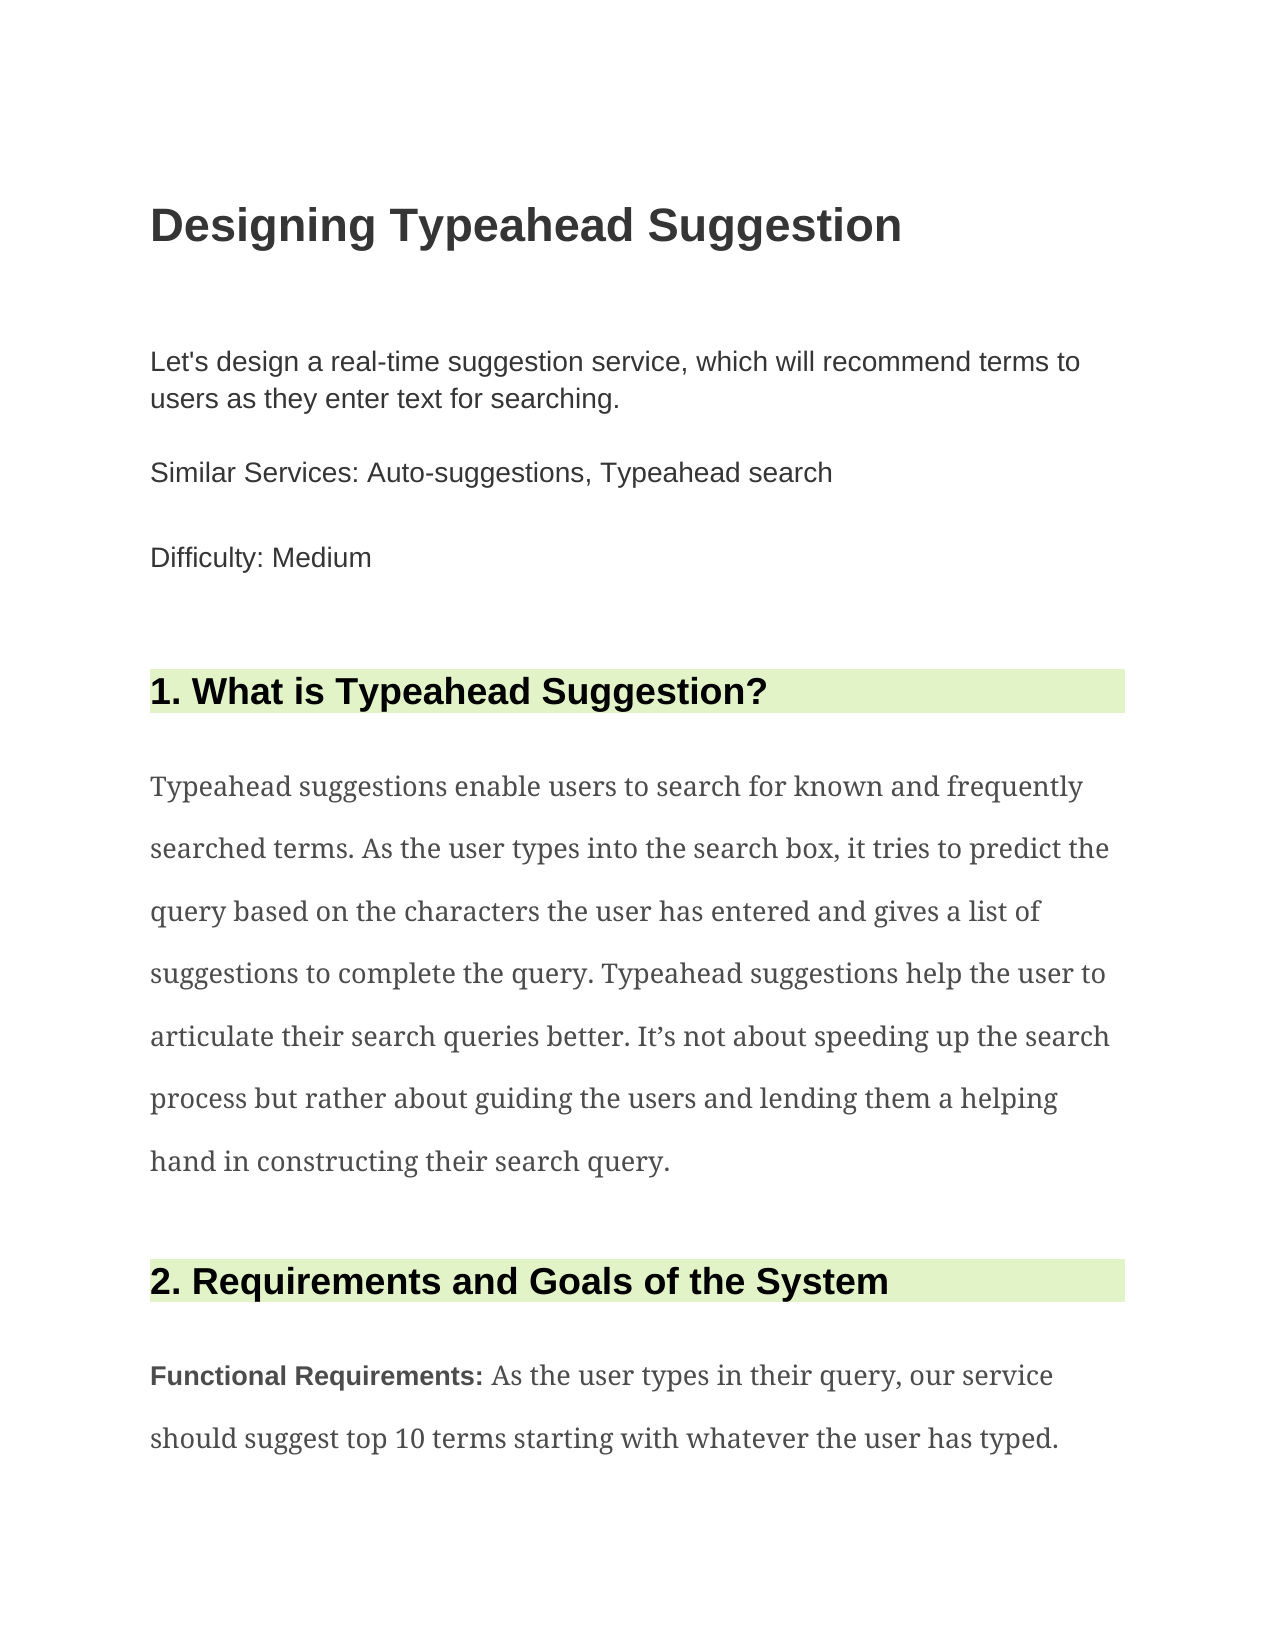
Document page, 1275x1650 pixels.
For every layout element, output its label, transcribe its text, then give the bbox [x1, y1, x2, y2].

text Functional Requirements: As the user types in their query, our service should suggest top 10 terms starting with whatever the user has typed. [150, 1357, 1125, 1456]
subtitle 2. Requirements and Goals of the System [150, 1259, 1125, 1302]
text Typeahead suggestions enable users to search for known and frequently searched terms. As the user types into the search box, it tries to predict the query based on the characters the user has entered and gives a list of suggestions to complete the query. Typeahead suggestions help the user to articulate their search queries better. It’s not about speeding up the search process but rather about guiding the users and lending them a helping hand in constructing their search query. [150, 767, 1125, 1179]
subtitle Designing Typeahead Suggestion [150, 198, 1077, 252]
text Let's design a real-time suggestion service, which will recommend terms to users as they enter text for searching. [150, 345, 1125, 414]
text Similar Services: Auto-suggestions, Typeahead search [150, 456, 1125, 489]
subtitle 1. What is Typeahead Suggestion? [150, 669, 1125, 713]
text Difficulty: Medium [150, 541, 1187, 574]
